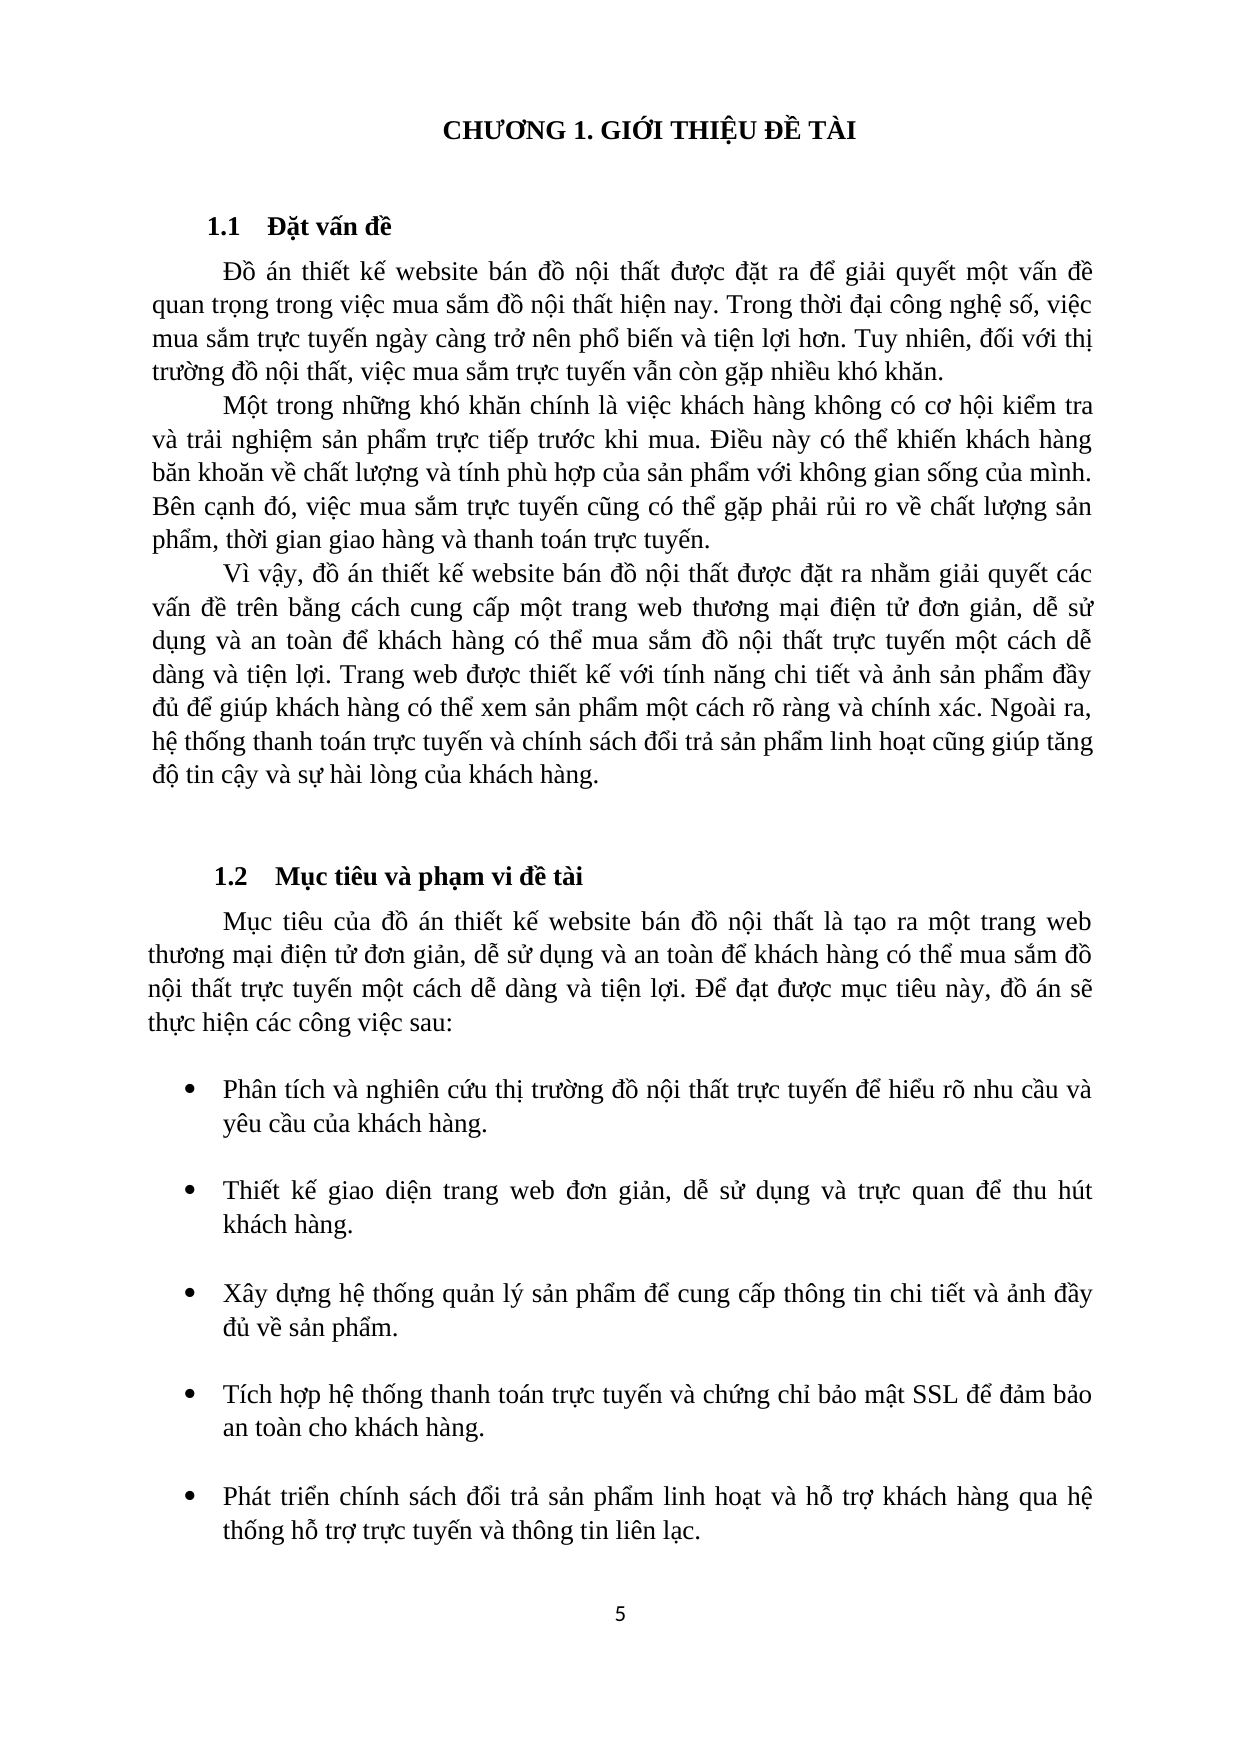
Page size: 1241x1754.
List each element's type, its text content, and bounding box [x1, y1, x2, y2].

text 1.1 Đặt vấn đề [148, 209, 1093, 241]
list Tích hợp hệ thống thanh toán trực tuyến và chứng chỉ bảo mật SSL để đảm bảo an toàn cho khách hàng. [185, 1378, 1094, 1442]
list Phân tích và nghiên cứu thị trường đồ nội thất trực tuyến để hiểu rõ nhu cầu và yêu cầu của khách hàng. [185, 1073, 1094, 1138]
text Mục tiêu của đồ án thiết kế website bán đồ nội thất là tạo ra một trang web thương mại điện tử đơn giản, dễ sử dụng và an toàn để khách hàng có thể mua sắm đồ nội thất trực tuyến một cách dễ dàng và tiện lợi. Để đạt được mục tiêu này, đồ án sẽ thực hiện các công việc sau: [148, 905, 1094, 1037]
text Một trong những khó khăn chính là việc khách hàng không có cơ hội kiểm tra và trải nghiệm sản phẩm trực tiếp trước khi mua. Điều này có thể khiến khách hàng băn khoăn về chất lượng và tính phù hợp của sản phẩm với không gian sống của mình. Bên cạnh đó, việc mua sắm trực tuyến cũng có thể gặp phải rủi ro về chất lượng sản phẩm, thời gian giao hàng và thanh toán trực tuyến. [152, 389, 1094, 554]
text Vì vậy, đồ án thiết kế website bán đồ nội thất được đặt ra nhằm giải quyết các vấn đề trên bằng cách cung cấp một trang web thương mại điện tử đơn giản, dễ sử dụng và an toàn để khách hàng có thể mua sắm đồ nội thất trực tuyến một cách dễ dàng và tiện lợi. Trang web được thiết kế với tính năng chi tiết và ảnh sản phẩm đầy đủ để giúp khách hàng có thể xem sản phẩm một cách rõ ràng và chính xác. Ngoài ra, hệ thống thanh toán trực tuyến và chính sách đổi trả sản phẩm linh hoạt cũng giúp tăng độ tin cậy và sự hài lòng của khách hàng. [152, 557, 1094, 789]
list Xây dựng hệ thống quản lý sản phẩm để cung cấp thông tin chi tiết và ảnh đầy đủ về sản phẩm. [185, 1277, 1094, 1342]
text 1.2 Mục tiêu và phạm vi đề tài [146, 860, 1093, 891]
text CHƯƠNG 1. GIỚI THIỆU ĐỀ TÀI [207, 114, 1093, 145]
list Thiết kế giao diện trang web đơn giản, dễ sử dụng và trực quan để thu hút khách hàng. [185, 1174, 1094, 1239]
list Phát triển chính sách đổi trả sản phẩm linh hoạt và hỗ trợ khách hàng qua hệ thống hỗ trợ trực tuyến và thông tin liên lạc. [185, 1481, 1094, 1545]
text Đồ án thiết kế website bán đồ nội thất được đặt ra để giải quyết một vấn đề quan trọng trong việc mua sắm đồ nội thất hiện nay. Trong thời đại công nghệ số, việc mua sắm trực tuyến ngày càng trở nên phổ biến và tiện lợi hơn. Tuy nhiên, đối với thị trường đồ nội thất, việc mua sắm trực tuyến vẫn còn gặp nhiều khó khăn. [152, 255, 1094, 386]
